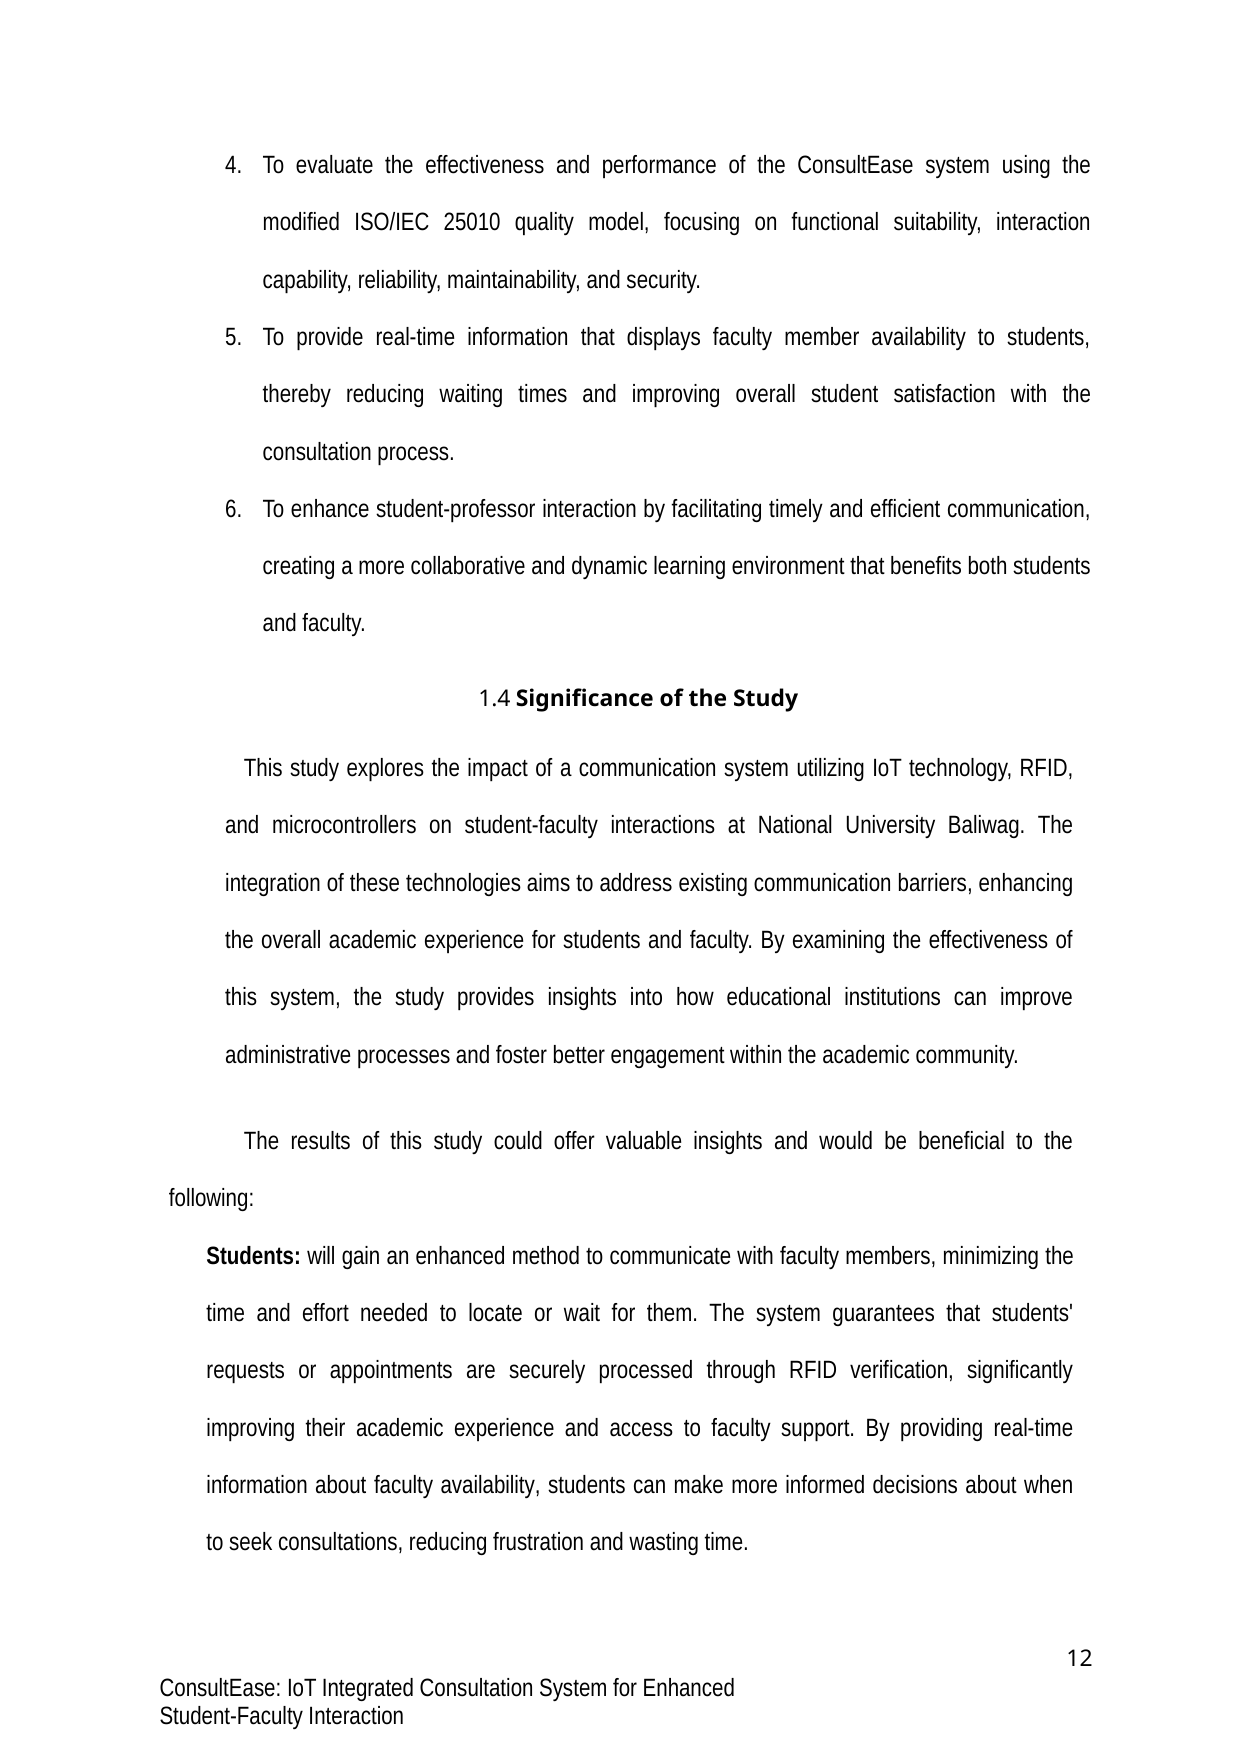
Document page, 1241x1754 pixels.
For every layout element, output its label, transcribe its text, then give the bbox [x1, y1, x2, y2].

list To evaluate the effectiveness and performance of the ConsultEase system using the modified ISO/IEC 25010 quality model, focusing on functional suitability, interaction capability, reliability, maintainability, and security. [225, 150, 1092, 293]
text Students: will gain an enhanced method to communicate with faculty members, minimizing the time and effort needed to locate or wait for them. The system guarantees that students' requests or appointments are securely processed through RFID verification, significantly improving their academic experience and access to faculty support. By providing real-time information about faculty availability, students can make more informed decisions about when to seek consultations, reducing frustration and wasting time. [206, 1241, 1075, 1556]
text Significance of the Study [478, 682, 1092, 713]
text The results of this study could offer valuable insights and would be beneficial to the following: [169, 1126, 1075, 1212]
list To enhance student-professor interaction by facilitating timely and efficient communication, creating a more collaborative and dynamic learning environment that benefits both students and faculty. [225, 494, 1092, 637]
text This study explores the impact of a communication system utilizing IoT technology, RFID, and microcontrollers on student-faculty interactions at National University Baliwag. The integration of these technologies aims to address existing communication barriers, enhancing the overall academic experience for students and faculty. By examining the effectiveness of this system, the study provides insights into how educational institutions can improve administrative processes and foster better engagement within the academic community. [225, 753, 1075, 1068]
list To provide real-time information that displays faculty member availability to students, thereby reducing waiting times and improving overall student satisfaction with the consultation process. [225, 322, 1092, 465]
